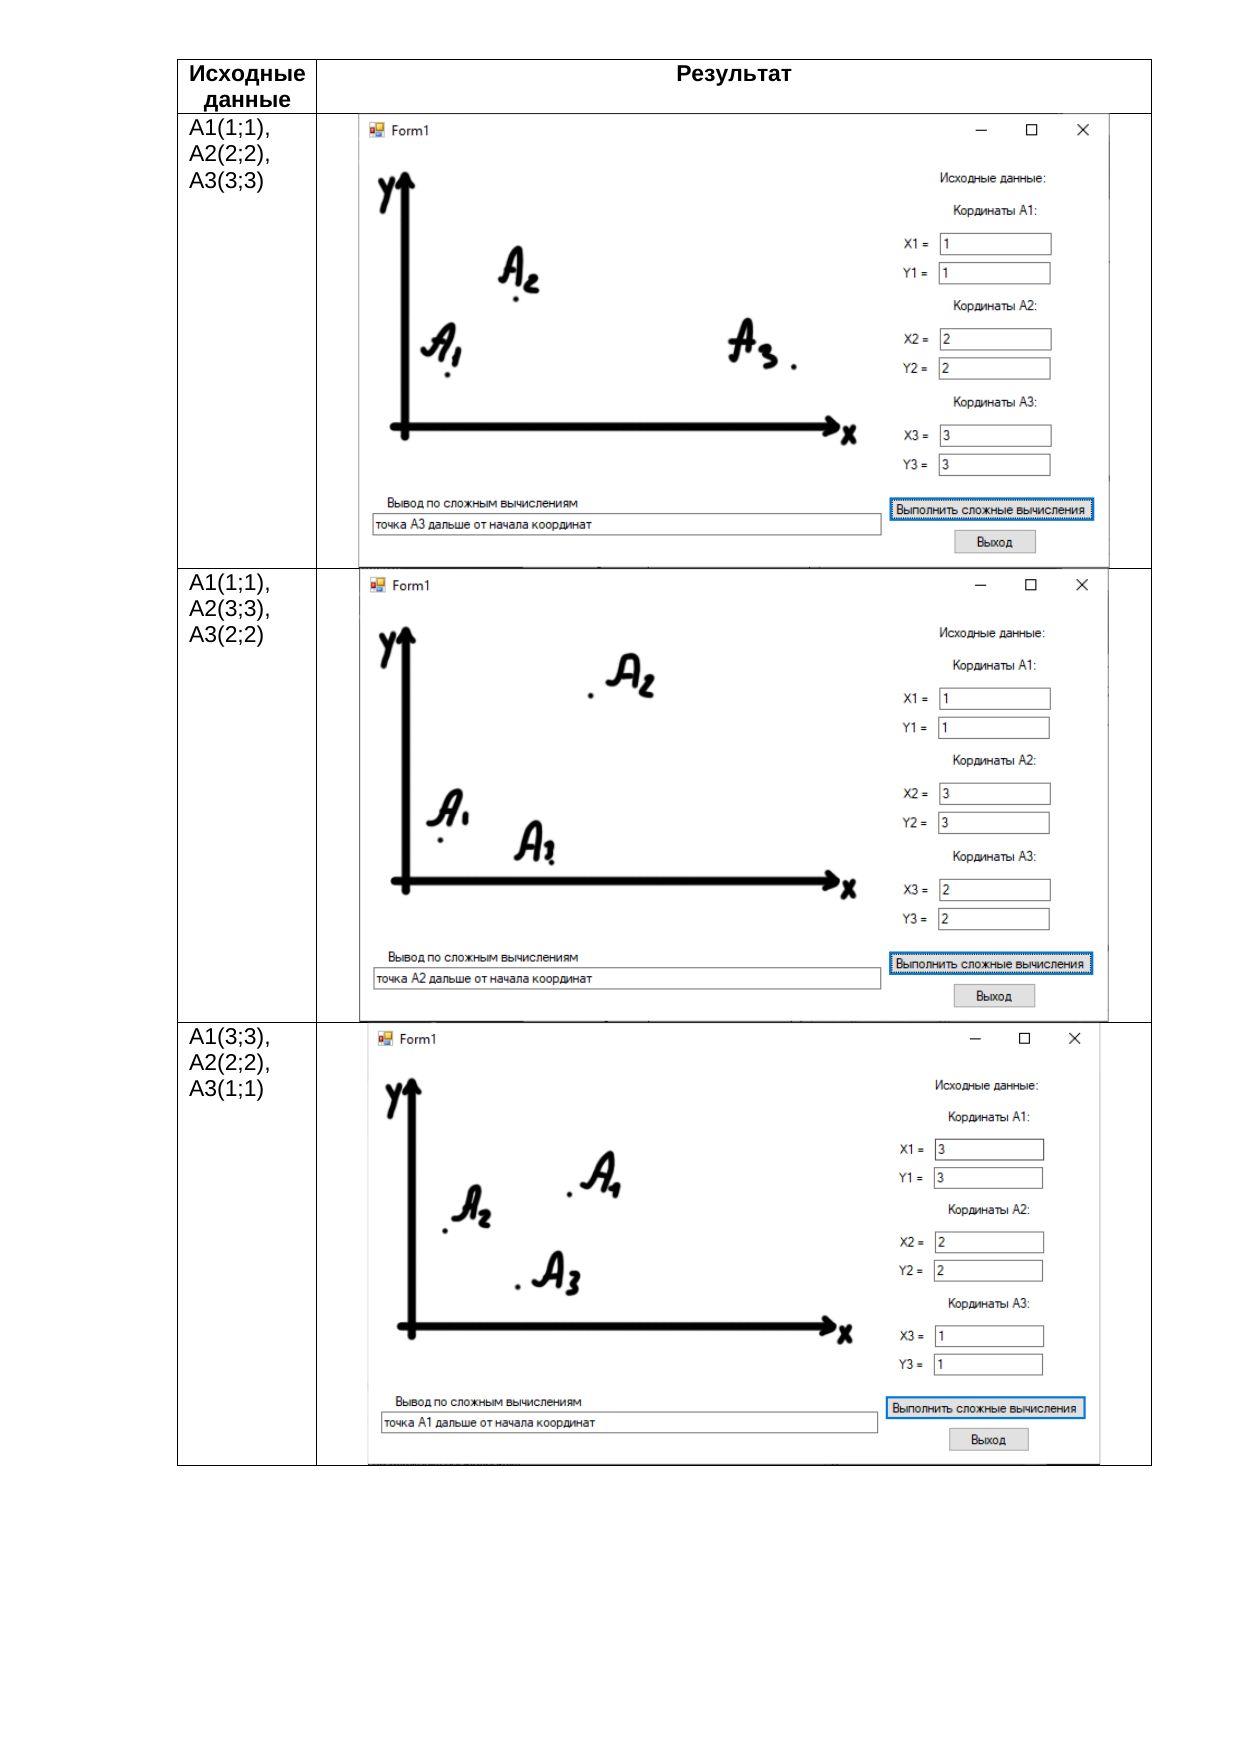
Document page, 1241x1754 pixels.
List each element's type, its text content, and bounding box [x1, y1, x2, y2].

table_cell Исходные данные [178, 60, 316, 113]
table_cell [1109, 569, 1151, 1022]
table_cell [317, 1023, 367, 1465]
table_cell [1101, 1023, 1151, 1465]
table_cell [1110, 114, 1151, 568]
table_cell [317, 569, 359, 1022]
table_cell [317, 114, 358, 568]
table_cell A1(1;1), A2(2;2), A3(3;3) [178, 114, 316, 568]
table_cell A1(1;1), A2(3;3), A3(2;2) [178, 569, 316, 1022]
table_cell A1(3;3), A2(2;2), A3(1;1) [178, 1023, 316, 1465]
picture [358, 113, 1110, 1465]
table_cell Результат [317, 60, 1151, 113]
